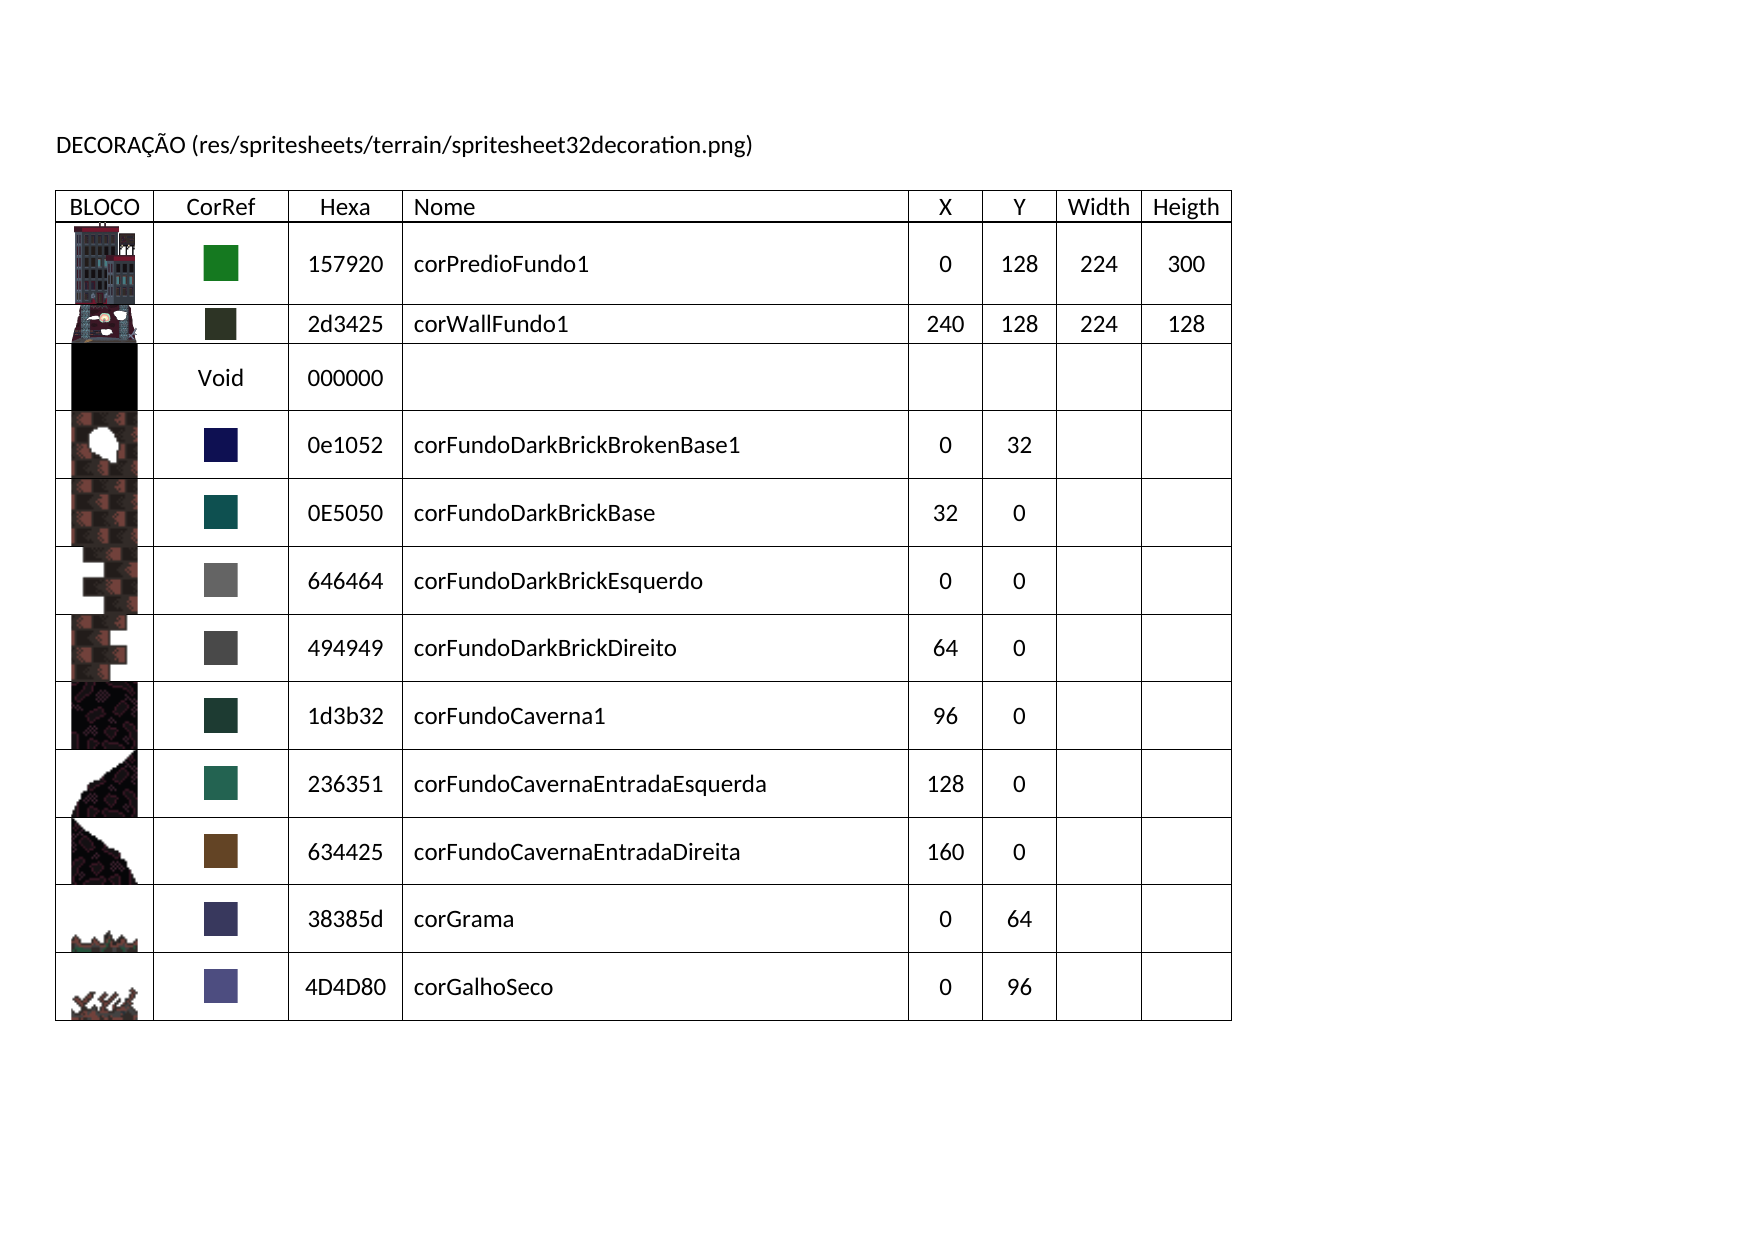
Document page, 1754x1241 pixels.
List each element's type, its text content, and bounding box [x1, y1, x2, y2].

table_cell [56, 223, 74, 304]
table_cell corFundoDarkBrickBase [403, 479, 908, 546]
table_cell corGrama [403, 885, 908, 952]
table_cell [154, 615, 288, 681]
table_cell [154, 411, 288, 478]
table_cell 96 [909, 682, 982, 749]
picture [205, 308, 237, 340]
table_cell 0 [909, 223, 982, 304]
table_cell 128 [983, 305, 1056, 343]
table_cell [138, 479, 153, 546]
table_cell 157920 [289, 223, 402, 304]
picture [71, 750, 138, 952]
table_cell 64 [909, 615, 982, 681]
table_cell 64 [983, 885, 1056, 952]
picture [203, 245, 239, 281]
table_cell Void [154, 344, 288, 410]
table_cell [138, 547, 153, 613]
table_cell [56, 547, 71, 613]
table_cell 0 [909, 547, 982, 613]
picture [204, 563, 238, 597]
table_cell 646464 [289, 547, 402, 613]
table_cell corFundoDarkBrickBrokenBase1 [403, 411, 908, 478]
table_cell [56, 682, 71, 749]
table_cell corFundoDarkBrickEsquerdo [403, 547, 908, 613]
table_cell 0 [909, 411, 982, 478]
picture [204, 495, 238, 529]
table_cell [56, 615, 71, 681]
table_cell [138, 344, 153, 410]
table_cell 128 [909, 750, 982, 817]
table_header Y [983, 191, 1056, 221]
table_cell [138, 750, 153, 817]
table_cell 0 [983, 682, 1056, 749]
table_cell corGalhoSeco [403, 953, 908, 1020]
table_cell 0 [983, 479, 1056, 546]
table_header Width [1057, 191, 1141, 221]
table_cell 0 [909, 885, 982, 952]
table_cell [138, 682, 153, 749]
table_cell 128 [983, 223, 1056, 304]
table_cell 38385d [289, 885, 402, 952]
table_cell 0e1052 [289, 411, 402, 478]
table_header Heigth [1142, 191, 1231, 221]
table_cell [56, 411, 71, 478]
picture [204, 631, 238, 665]
table_cell [1142, 682, 1231, 749]
table_cell 224 [1057, 305, 1141, 343]
table_cell corFundoCavernaEntradaDireita [403, 818, 908, 884]
table_cell 32 [983, 411, 1056, 478]
table_cell [138, 885, 153, 952]
table_cell [1142, 885, 1231, 952]
table_cell 0 [983, 818, 1056, 884]
table_cell [56, 885, 71, 952]
table_cell [1057, 953, 1141, 1020]
table_cell 634425 [289, 818, 402, 884]
table_cell [138, 818, 153, 884]
picture [204, 834, 238, 868]
picture [71, 305, 138, 478]
table_cell [154, 547, 288, 613]
table_cell 128 [1142, 305, 1231, 343]
table_cell [1057, 750, 1141, 817]
table_cell [1142, 479, 1231, 546]
table_cell 224 [1057, 223, 1141, 304]
table_cell [56, 305, 71, 343]
table_cell [403, 344, 908, 410]
table_cell [154, 750, 288, 817]
picture [74, 222, 135, 304]
table_cell [1142, 411, 1231, 478]
table_cell [154, 305, 288, 343]
table_cell [56, 750, 71, 817]
picture [204, 969, 238, 1003]
table_cell [1057, 479, 1141, 546]
table_cell [56, 953, 71, 1020]
table_cell [154, 223, 288, 304]
table_cell 240 [909, 305, 982, 343]
table_cell [1057, 818, 1141, 884]
table_cell [1142, 953, 1231, 1020]
table_header Hexa [289, 191, 402, 221]
picture [204, 698, 238, 733]
table_cell [1057, 682, 1141, 749]
table_cell 1d3b32 [289, 682, 402, 749]
table_cell [154, 479, 288, 546]
table_cell [1057, 411, 1141, 478]
table_cell corFundoDarkBrickDireito [403, 615, 908, 681]
table_cell [1057, 615, 1141, 681]
table_cell [1142, 547, 1231, 613]
table_cell 236351 [289, 750, 402, 817]
table_cell [135, 223, 153, 304]
table_cell [138, 305, 153, 343]
table_cell [56, 479, 71, 546]
table_cell 2d3425 [289, 305, 402, 343]
table_cell 160 [909, 818, 982, 884]
table_header CorRef [154, 191, 288, 221]
table_cell [138, 953, 153, 1020]
table_cell [983, 344, 1056, 410]
table_cell 0 [983, 615, 1056, 681]
table_cell corWallFundo1 [403, 305, 908, 343]
table_cell [154, 682, 288, 749]
table_cell [154, 953, 288, 1020]
table_cell [1057, 344, 1141, 410]
table_cell 0 [909, 953, 982, 1020]
text DECORAÇÃO (res/spritesheets/terrain/spritesheet32decoration.png) [56, 129, 1606, 159]
table_cell corFundoCaverna1 [403, 682, 908, 749]
table_cell corPredioFundo1 [403, 223, 908, 304]
table_cell [1142, 818, 1231, 884]
table_cell [909, 344, 982, 410]
table_cell [154, 818, 288, 884]
table_cell 0 [983, 750, 1056, 817]
picture [204, 428, 238, 462]
table_cell 32 [909, 479, 982, 546]
table_cell [154, 885, 288, 952]
table_header BLOCO [56, 191, 153, 221]
table_cell 0E5050 [289, 479, 402, 546]
table_cell [1057, 885, 1141, 952]
picture [71, 479, 138, 749]
picture [71, 953, 138, 1020]
table_cell 4D4D80 [289, 953, 402, 1020]
table_cell [138, 411, 153, 478]
table_cell 000000 [289, 344, 402, 410]
picture [204, 902, 238, 936]
table_cell 300 [1142, 223, 1231, 304]
table_header X [909, 191, 982, 221]
table_cell 0 [983, 547, 1056, 613]
table_cell [1142, 750, 1231, 817]
table_cell [1057, 547, 1141, 613]
table_header Nome [403, 191, 908, 221]
table_cell corFundoCavernaEntradaEsquerda [403, 750, 908, 817]
table_cell [1142, 615, 1231, 681]
table_cell [56, 344, 71, 410]
picture [204, 766, 238, 800]
table_cell 96 [983, 953, 1056, 1020]
table_cell [1142, 344, 1231, 410]
table_cell [56, 818, 71, 884]
table_cell [138, 615, 153, 681]
table_cell 494949 [289, 615, 402, 681]
